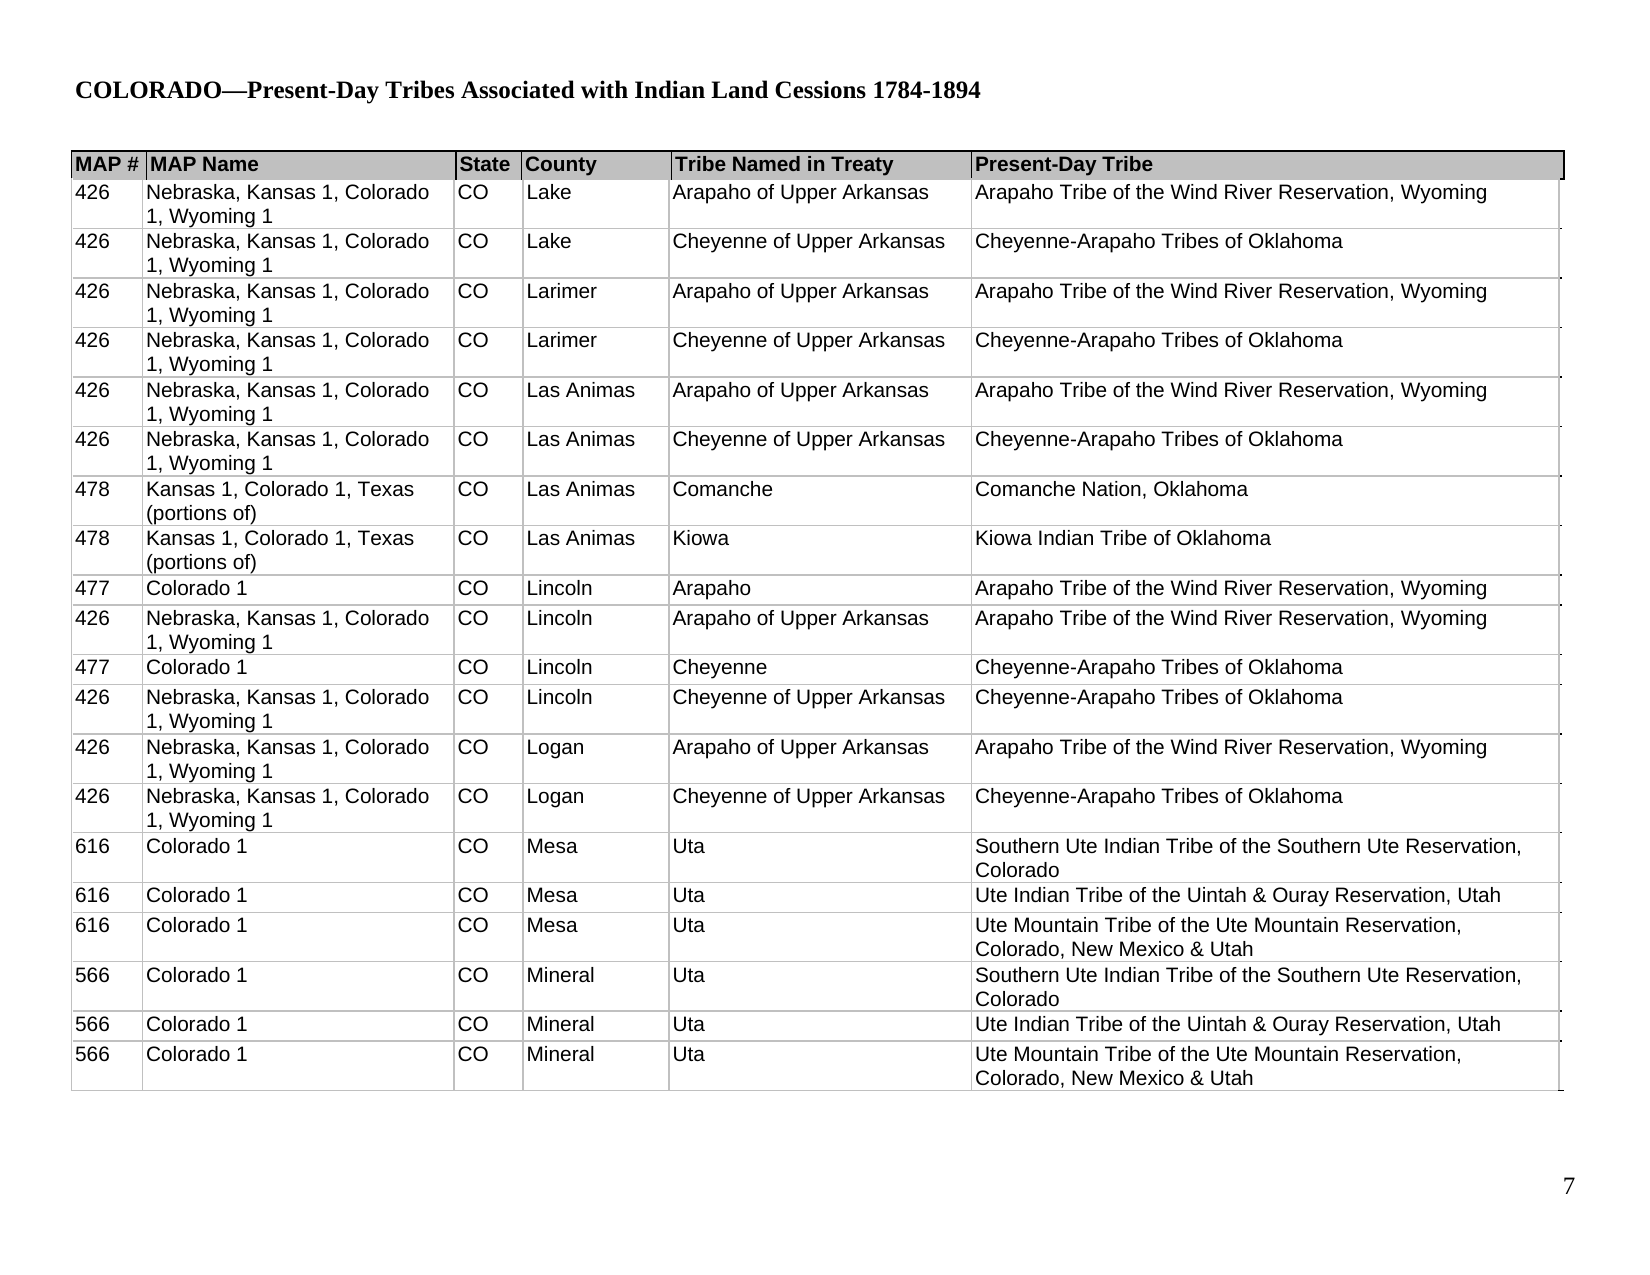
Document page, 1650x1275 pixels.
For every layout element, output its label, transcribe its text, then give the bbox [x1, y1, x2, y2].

table_cell Arapaho Tribe of the Wind River Reservation, Wyoming [972, 576, 1558, 604]
table_cell Uta [670, 833, 971, 881]
table_cell Las Animas [524, 526, 668, 574]
table_cell CO [455, 655, 522, 683]
table_cell Colorado 1 [143, 576, 453, 604]
table_cell CO [455, 685, 522, 733]
table_cell [1560, 228, 1564, 277]
table_cell 426 [72, 179, 142, 228]
table_header Present-Day Tribe [972, 152, 1563, 178]
table_cell Southern Ute Indian Tribe of the Southern Ute Reservation, Colorado [972, 962, 1558, 1010]
table_cell CO [455, 526, 522, 574]
table_cell Uta [670, 1042, 971, 1090]
table_cell [1560, 376, 1564, 426]
table_cell CO [455, 477, 522, 524]
table_cell Arapaho Tribe of the Wind River Reservation, Wyoming [972, 279, 1558, 327]
table_cell 478 [72, 476, 142, 524]
table_cell Mineral [524, 962, 668, 1010]
table_cell Cheyenne of Upper Arkansas [670, 784, 971, 832]
table_cell Ute Mountain Tribe of the Ute Mountain Reservation, Colorado, New Mexico & Utah [972, 1042, 1558, 1090]
table_cell Mineral [524, 1012, 668, 1040]
table_cell Cheyenne-Arapaho Tribes of Oklahoma [972, 328, 1558, 376]
table_cell Comanche [670, 477, 971, 524]
table_cell Arapaho [670, 576, 971, 604]
table_cell [1560, 604, 1564, 653]
table_cell 426 [72, 734, 142, 782]
table_cell Lincoln [524, 655, 668, 683]
table_cell Cheyenne of Upper Arkansas [670, 427, 971, 475]
table_cell [1560, 426, 1564, 475]
table_cell [1560, 277, 1564, 327]
table_cell Nebraska, Kansas 1, Colorado 1, Wyoming 1 [143, 784, 453, 832]
table_cell Comanche Nation, Oklahoma [972, 477, 1558, 524]
table_cell [1560, 1040, 1564, 1090]
table_cell Lincoln [524, 685, 668, 733]
table_cell Cheyenne of Upper Arkansas [670, 685, 971, 733]
table_cell Larimer [524, 328, 668, 376]
table_cell Cheyenne of Upper Arkansas [670, 229, 971, 277]
table_cell Lake [524, 229, 668, 277]
table_cell [1560, 574, 1564, 604]
table_cell CO [455, 229, 522, 277]
table_cell 426 [72, 229, 142, 277]
table_cell 478 [72, 526, 142, 574]
table_cell CO [455, 735, 522, 782]
table_cell Nebraska, Kansas 1, Colorado 1, Wyoming 1 [143, 606, 453, 653]
table_cell Logan [524, 784, 668, 832]
table_cell CO [455, 328, 522, 376]
table_cell Cheyenne-Arapaho Tribes of Oklahoma [972, 784, 1558, 832]
table_cell Uta [670, 883, 971, 911]
table_cell Mesa [524, 913, 668, 961]
table_cell Arapaho Tribe of the Wind River Reservation, Wyoming [972, 606, 1558, 653]
table_cell 566 [72, 1011, 142, 1040]
table_cell CO [455, 784, 522, 832]
table_cell 426 [72, 784, 142, 832]
table_cell Ute Indian Tribe of the Uintah & Ouray Reservation, Utah [972, 883, 1558, 911]
table_cell Lake [524, 180, 668, 228]
table_cell [1560, 654, 1564, 683]
table_cell Las Animas [524, 378, 668, 426]
table_cell 566 [72, 1041, 142, 1090]
table_cell Ute Mountain Tribe of the Ute Mountain Reservation, Colorado, New Mexico & Utah [972, 913, 1558, 961]
table_cell CO [455, 883, 522, 911]
table_cell Nebraska, Kansas 1, Colorado 1, Wyoming 1 [143, 180, 453, 228]
table_cell [1560, 911, 1564, 961]
table_cell CO [455, 427, 522, 475]
table_cell Arapaho of Upper Arkansas [670, 735, 971, 782]
table_cell Colorado 1 [143, 655, 453, 683]
table_cell 426 [72, 605, 142, 653]
table_cell Cheyenne-Arapaho Tribes of Oklahoma [972, 685, 1558, 733]
table_cell [1560, 684, 1564, 733]
table_header County [522, 152, 671, 178]
table_cell Kansas 1, Colorado 1, Texas (portions of) [143, 526, 453, 574]
table_cell Nebraska, Kansas 1, Colorado 1, Wyoming 1 [143, 735, 453, 782]
table_header MAP # [72, 152, 146, 178]
table_cell Cheyenne of Upper Arkansas [670, 328, 971, 376]
table_cell [1560, 881, 1564, 911]
table_cell Las Animas [524, 427, 668, 475]
table_cell Colorado 1 [143, 883, 453, 911]
table_cell Colorado 1 [143, 1042, 453, 1090]
table_cell CO [455, 913, 522, 961]
table_cell Lincoln [524, 606, 668, 653]
table_cell Cheyenne-Arapaho Tribes of Oklahoma [972, 427, 1558, 475]
table_cell Mesa [524, 833, 668, 881]
table_cell 616 [72, 883, 142, 911]
table_cell 477 [72, 655, 142, 683]
table_cell CO [455, 576, 522, 604]
table_cell 426 [72, 685, 142, 733]
table_cell Ute Indian Tribe of the Uintah & Ouray Reservation, Utah [972, 1012, 1558, 1040]
table_cell [1560, 1010, 1564, 1040]
table_cell Colorado 1 [143, 962, 453, 1010]
table_cell [1560, 733, 1564, 782]
table_cell Arapaho of Upper Arkansas [670, 606, 971, 653]
table_cell Kiowa [670, 526, 971, 574]
table_cell Colorado 1 [143, 913, 453, 961]
table_cell Arapaho of Upper Arkansas [670, 180, 971, 228]
table_cell 426 [72, 278, 142, 327]
table_cell Nebraska, Kansas 1, Colorado 1, Wyoming 1 [143, 229, 453, 277]
table_cell CO [455, 1012, 522, 1040]
table_cell CO [455, 833, 522, 881]
table_cell Arapaho Tribe of the Wind River Reservation, Wyoming [972, 378, 1558, 426]
table_header Tribe Named in Treaty [672, 152, 971, 178]
table_cell [1560, 525, 1564, 574]
table_cell Colorado 1 [143, 833, 453, 881]
table_cell CO [455, 962, 522, 1010]
table_cell [1560, 832, 1564, 881]
table_cell Uta [670, 962, 971, 1010]
table_cell Kiowa Indian Tribe of Oklahoma [972, 526, 1558, 574]
table_cell CO [455, 1042, 522, 1090]
table_header MAP Name [147, 152, 455, 178]
table_cell Uta [670, 1012, 971, 1040]
table_cell Nebraska, Kansas 1, Colorado 1, Wyoming 1 [143, 427, 453, 475]
table_cell CO [455, 180, 522, 228]
table_cell Nebraska, Kansas 1, Colorado 1, Wyoming 1 [143, 378, 453, 426]
table_cell Uta [670, 913, 971, 961]
table_cell 616 [72, 913, 142, 961]
table_cell Nebraska, Kansas 1, Colorado 1, Wyoming 1 [143, 328, 453, 376]
table_cell Southern Ute Indian Tribe of the Southern Ute Reservation, Colorado [972, 833, 1558, 881]
table_cell 477 [72, 575, 142, 604]
table_cell CO [455, 279, 522, 327]
table_cell Lincoln [524, 576, 668, 604]
table_cell 426 [72, 328, 142, 376]
table_header State [457, 152, 521, 178]
table_cell [1560, 180, 1564, 228]
table_cell Mesa [524, 883, 668, 911]
table_cell Arapaho Tribe of the Wind River Reservation, Wyoming [972, 735, 1558, 782]
table_cell Colorado 1 [143, 1012, 453, 1040]
table_cell Las Animas [524, 477, 668, 524]
table_cell 616 [72, 833, 142, 881]
table_cell Arapaho Tribe of the Wind River Reservation, Wyoming [972, 180, 1558, 228]
table_cell Arapaho of Upper Arkansas [670, 279, 971, 327]
table_cell [1560, 961, 1564, 1010]
table_cell Cheyenne-Arapaho Tribes of Oklahoma [972, 655, 1558, 683]
table_cell [1560, 783, 1564, 832]
table_cell Arapaho of Upper Arkansas [670, 378, 971, 426]
table_cell Larimer [524, 279, 668, 327]
table_cell [1560, 475, 1564, 524]
table_cell Nebraska, Kansas 1, Colorado 1, Wyoming 1 [143, 685, 453, 733]
table_cell Kansas 1, Colorado 1, Texas (portions of) [143, 477, 453, 524]
table_cell Mineral [524, 1042, 668, 1090]
table_cell Nebraska, Kansas 1, Colorado 1, Wyoming 1 [143, 279, 453, 327]
table_cell Cheyenne [670, 655, 971, 683]
table_cell CO [455, 378, 522, 426]
table_cell Logan [524, 735, 668, 782]
table_cell 566 [72, 962, 142, 1010]
table_cell 426 [72, 377, 142, 426]
table_cell [1560, 327, 1564, 376]
table_cell CO [455, 606, 522, 653]
table_cell Cheyenne-Arapaho Tribes of Oklahoma [972, 229, 1558, 277]
table_cell 426 [72, 427, 142, 475]
